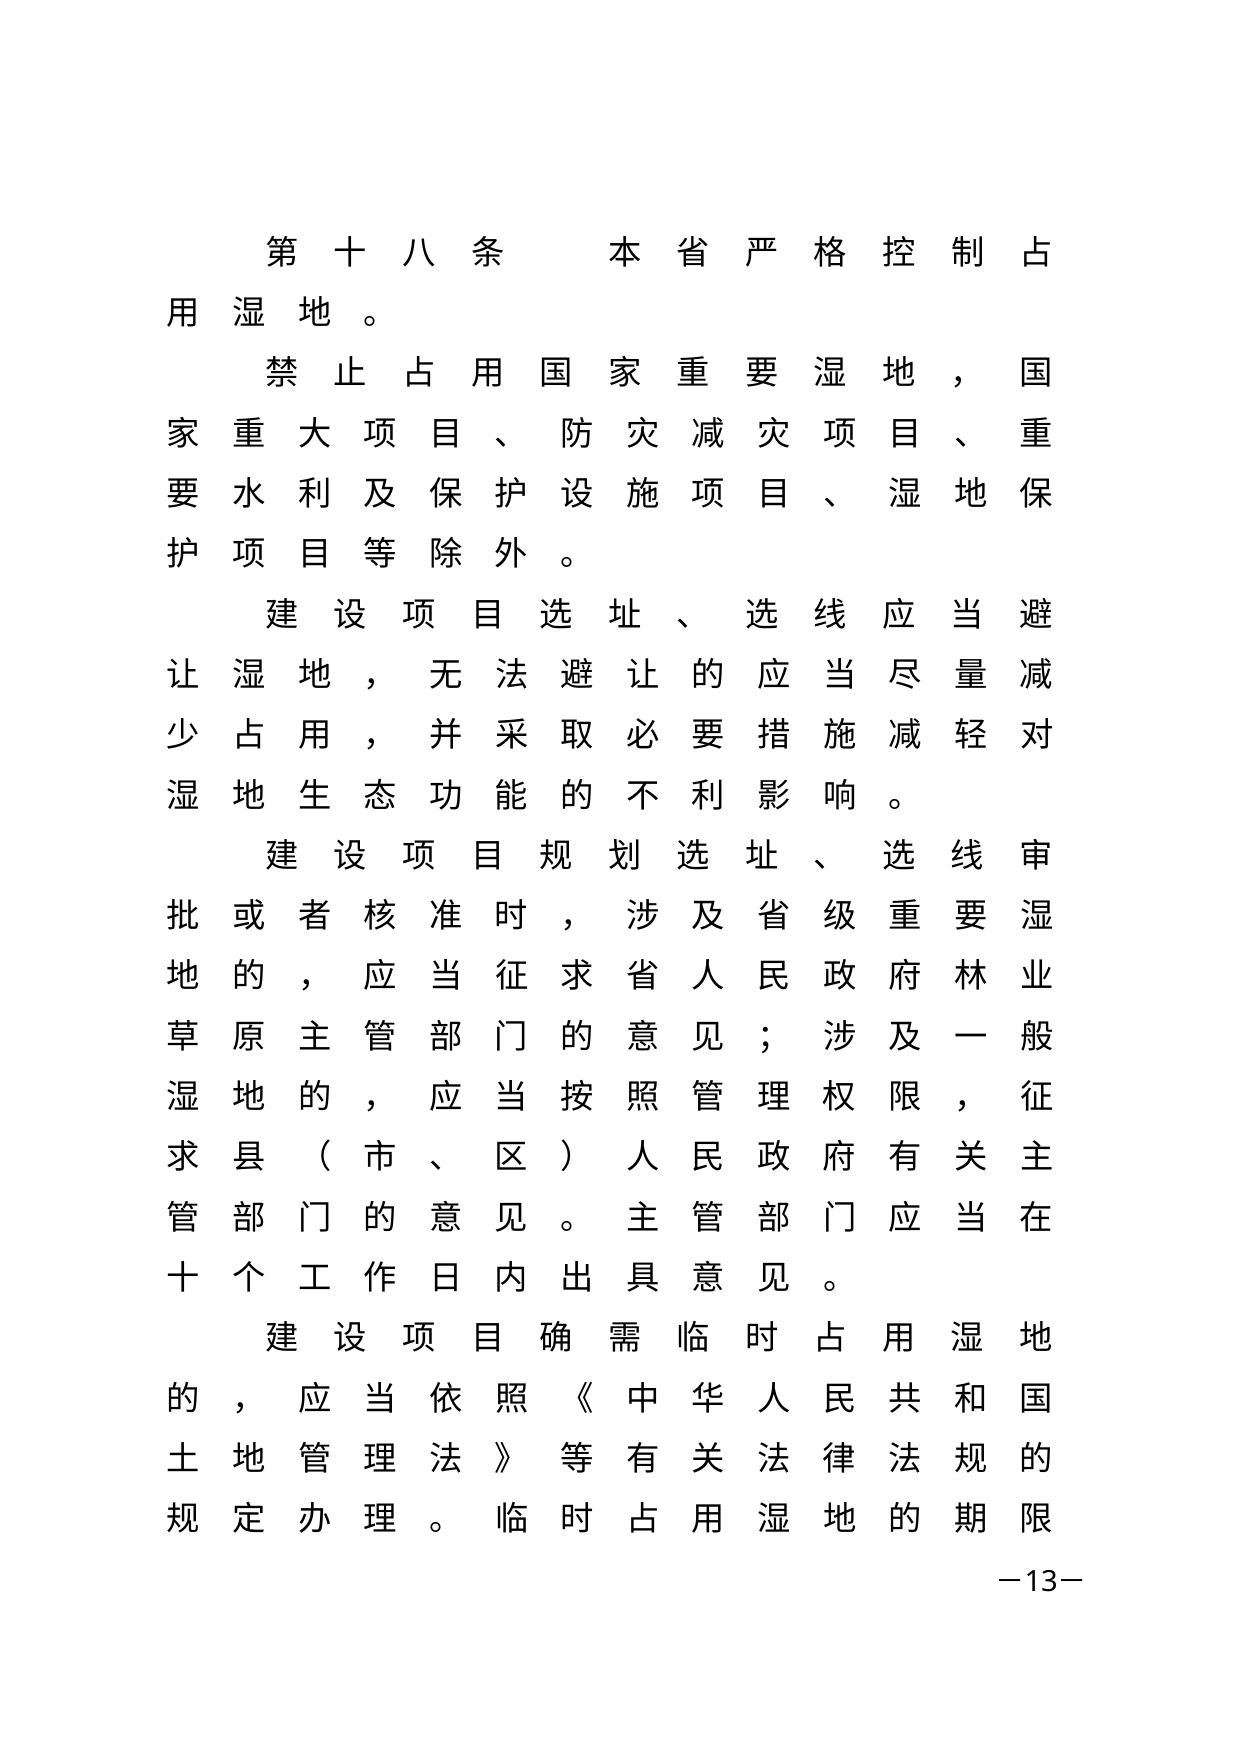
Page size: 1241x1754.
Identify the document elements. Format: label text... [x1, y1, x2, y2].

text 禁止占用国家重要湿地，国家重大项目、防灾减灾项目、重要水利及保护设施项目、湿地保护项目等除外。 [167, 340, 1085, 581]
text 建设项目确需临时占用湿地的，应当依照《中华人民共和国土地管理法》等有关法律法规的规定办理。临时占用湿地的期限一般不得超过二年，并不得在临时占用的湿地上修建永久性建筑物。临时占用湿地期满后一年内，用地单位或者个人应当恢复湿地面积和生态条件。 [167, 1305, 1085, 1546]
text 建设项目选址、选线应当避让湿地，无法避让的应当尽量减少占用，并采取必要措施减轻对湿地生态功能的不利影响。 [167, 581, 1085, 823]
text 建设项目规划选址、选线审批或者核准时，涉及省级重要湿地的，应当征求省人民政府林业草原主管部门的意见；涉及一般湿地的，应当按照管理权限，征求县（市、区）人民政府有关主管部门的意见。主管部门应当在十个工作日内出具意见。 [167, 823, 1085, 1305]
text 第十八条 本省严格控制占用湿地。 [167, 219, 1085, 340]
